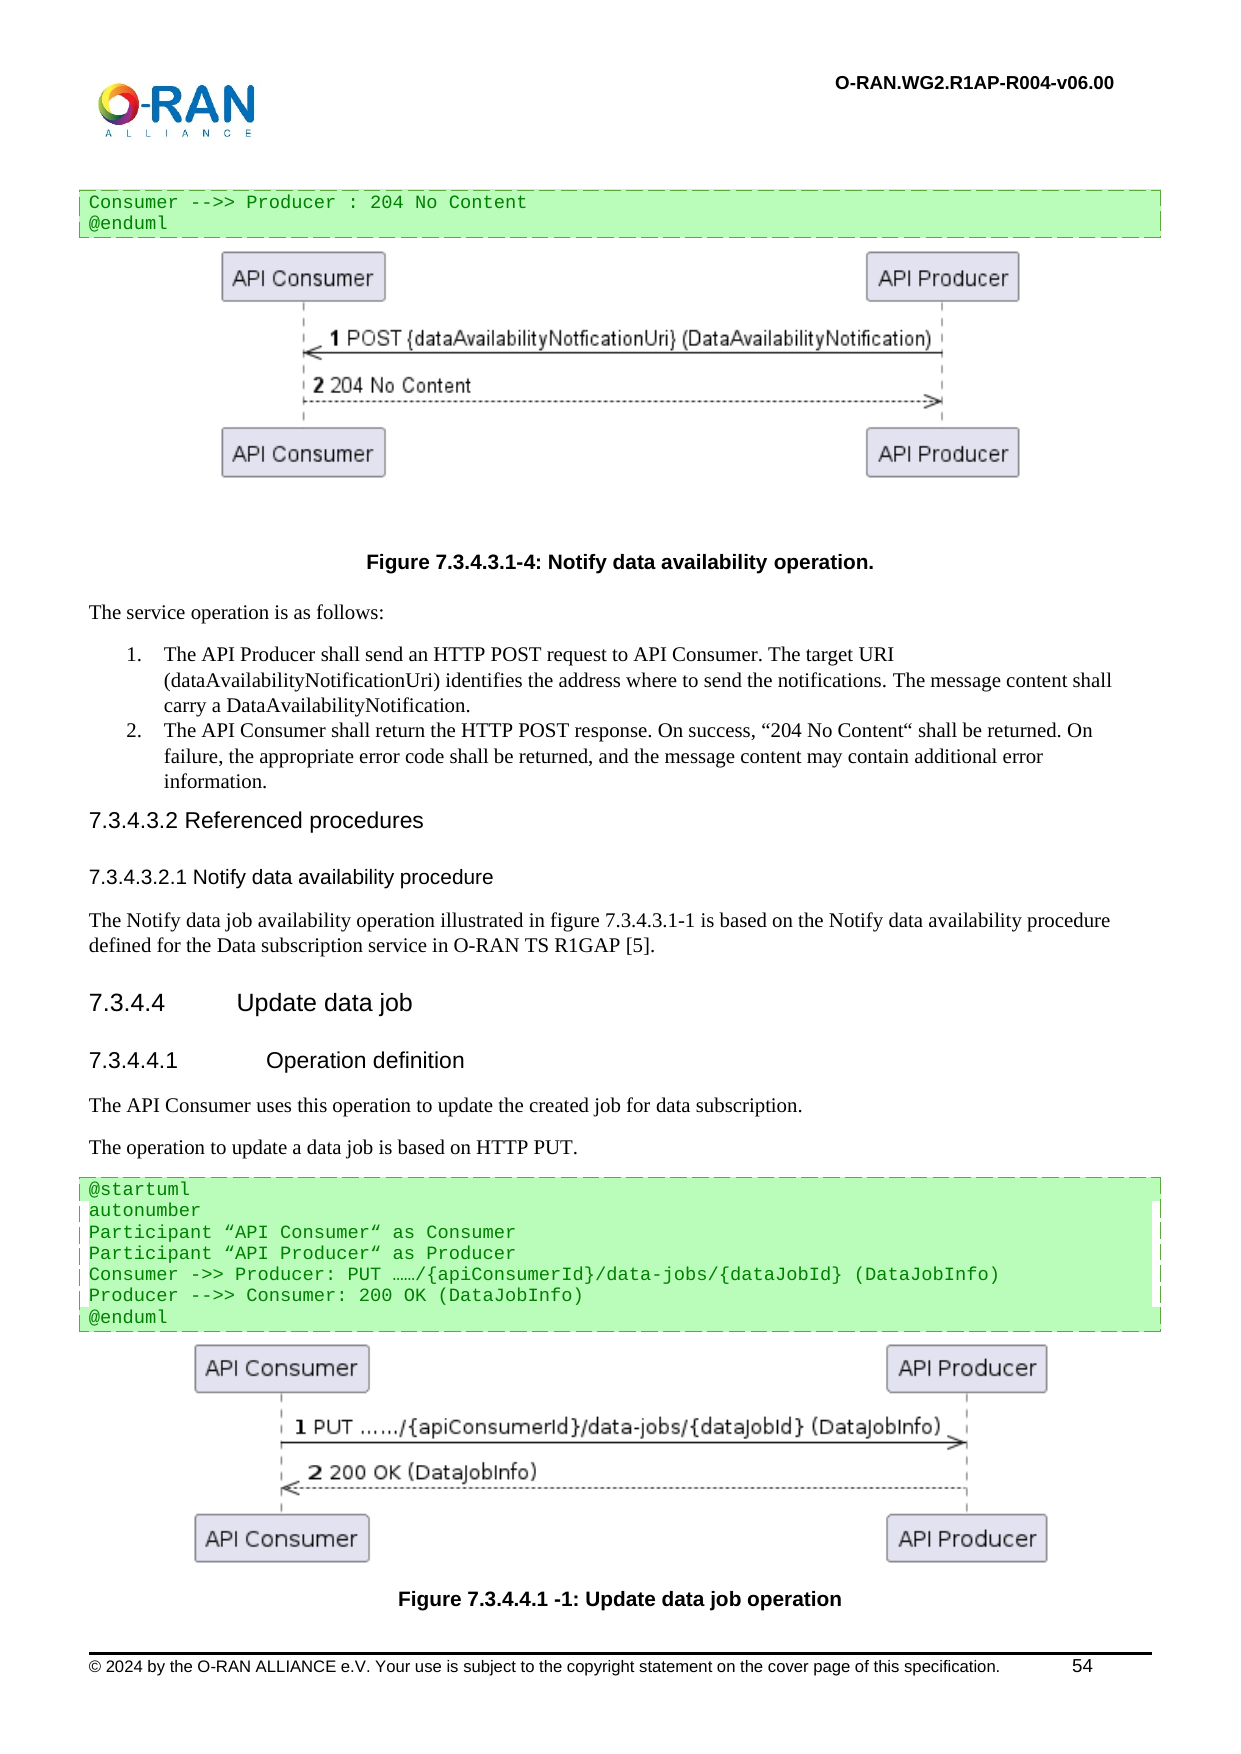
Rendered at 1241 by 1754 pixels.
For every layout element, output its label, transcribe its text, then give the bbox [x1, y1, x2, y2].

picture [187, 1338, 1054, 1569]
list The API Consumer shall return the HTTP POST response. On success, “204 No Content“ shall be returned. On failure, the appropriate error code shall be returned, and the message content may contain additional error information. [126, 718, 1152, 793]
text The API Consumer uses this operation to update the created job for data subscription. [89, 1093, 1152, 1117]
text @enduml [79, 211, 1161, 238]
text The Notify data job availability operation illustrated in figure 7.3.4.3.1-1 is based on the Notify data availability procedure defined for the Data subscription service in O-RAN TS R1GAP [5]. [89, 907, 1152, 957]
subtitle 7.3.4.4.1 Operation definition [89, 1047, 1152, 1074]
text Participant “API Producer“ as Producer [89, 1244, 1152, 1265]
text Consumer -->> Producer : 204 No Content [79, 189, 1161, 211]
subtitle 7.3.4.3.2.1 Notify data availability procedure [89, 865, 1152, 889]
subtitle 7.3.4.3.2 Referenced procedures [89, 807, 1152, 833]
subtitle 7.3.4.4 Update data job [89, 987, 1152, 1016]
text The operation to update a data job is based on HTTP PUT. [89, 1135, 1152, 1159]
text @enduml [79, 1304, 1161, 1332]
text Producer -->> Consumer: 200 OK (DataJobInfo) [89, 1286, 1152, 1304]
text Consumer ->> Producer: PUT ……/{apiConsumerId}/data-jobs/{dataJobId} (DataJobInfo) [89, 1265, 1152, 1286]
list The API Producer shall send an HTTP POST request to API Consumer. The target URI (dataAvailabilityNotificationUri) identifies the address where to send the notifications. The message content shall carry a DataAvailabilityNotification. [126, 642, 1152, 717]
text Participant “API Consumer“ as Consumer [89, 1222, 1152, 1244]
text @startuml [79, 1177, 1161, 1201]
text Figure 7.3.4.4.1 -1: Update data job operation [89, 1587, 1152, 1611]
text The service operation is as follows: [89, 600, 1152, 624]
text autonumber [89, 1201, 1152, 1222]
picture [214, 244, 1026, 484]
picture [88, 70, 268, 148]
